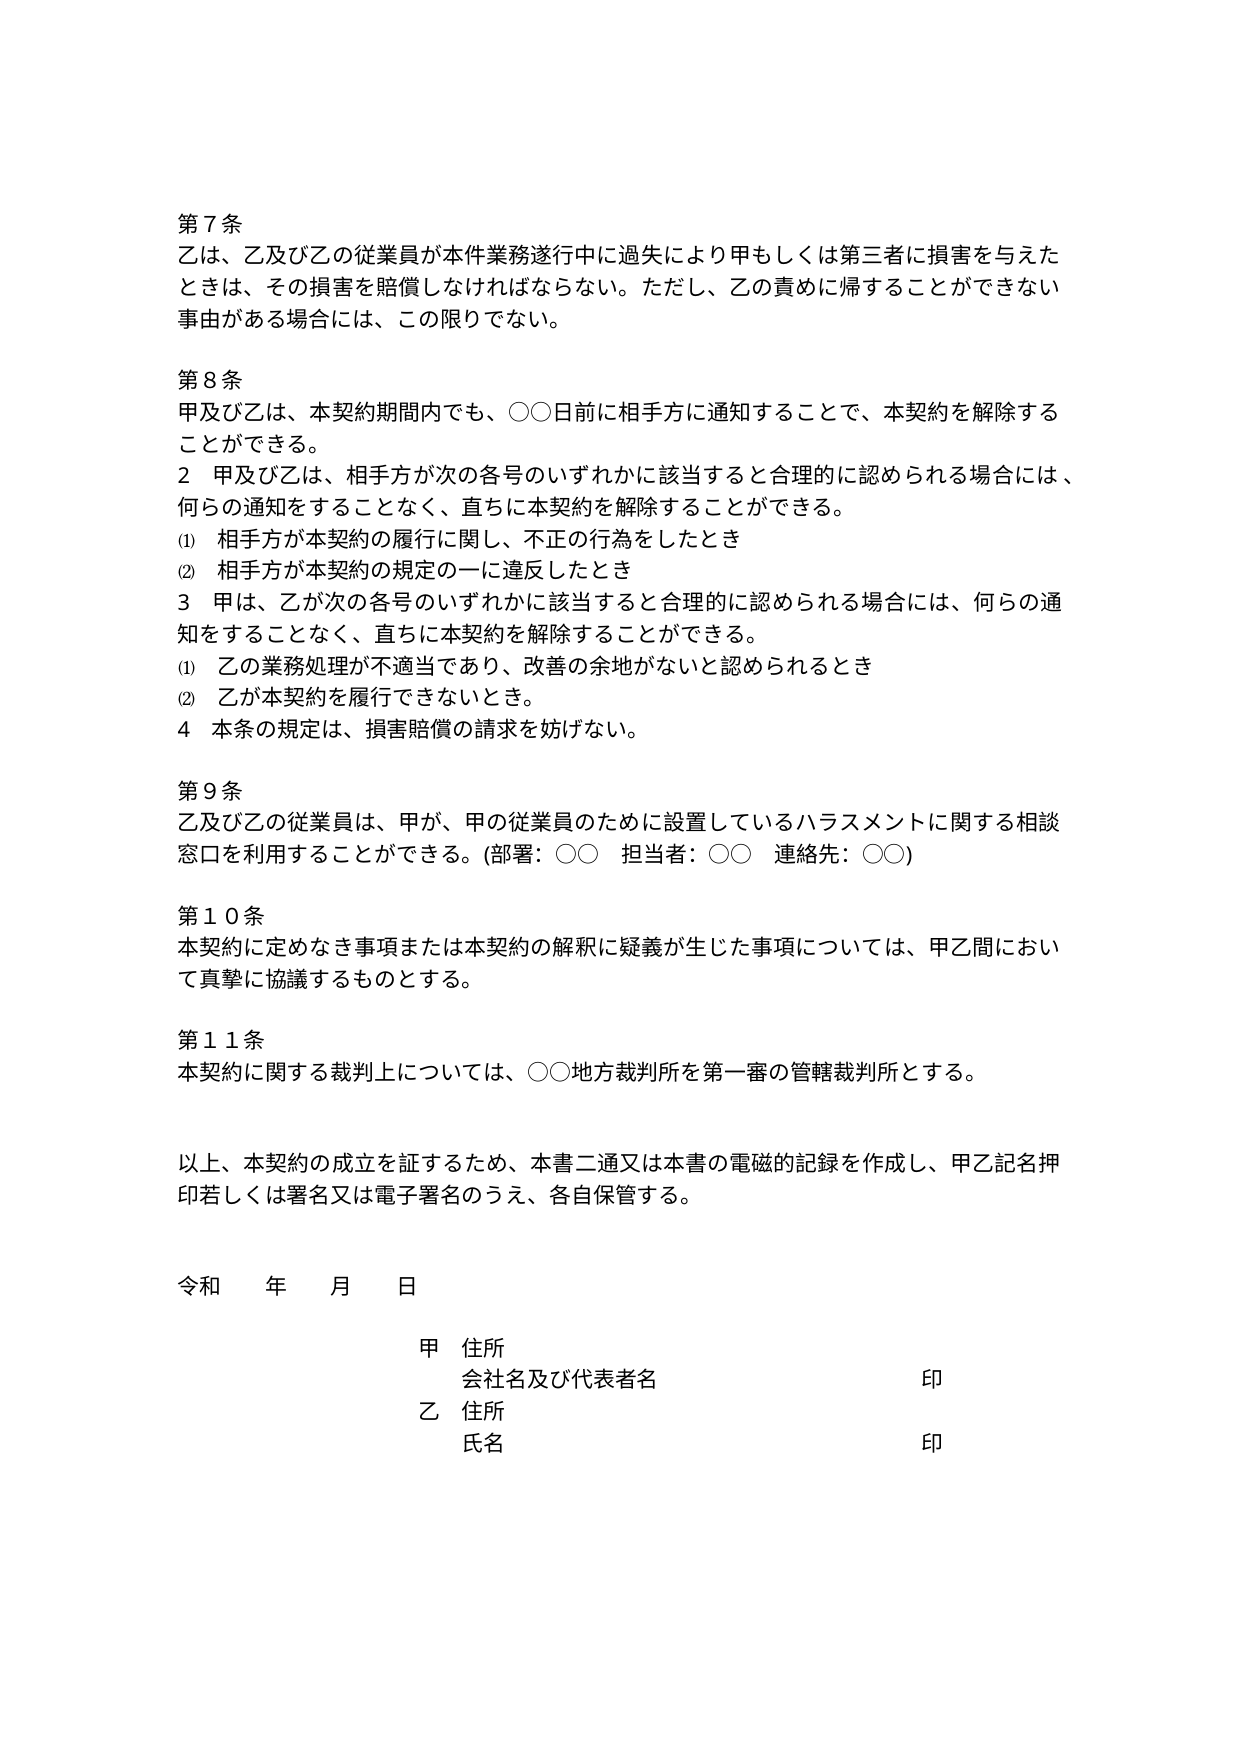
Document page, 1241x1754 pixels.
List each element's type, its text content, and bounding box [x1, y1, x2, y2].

text 2 甲及び乙は、相手方が次の各号のいずれかに該当すると合理的に認められる場合には、何らの通知をすることなく、直ちに本契約を解除することができる。 [177, 458, 1063, 522]
text 第７条 [177, 207, 1063, 238]
text ⑵ 相手方が本契約の規定の一に違反したとき [177, 553, 1063, 585]
text 本契約に定めなき事項または本契約の解釈に疑義が生じた事項については、甲乙間において真摯に協議するものとする。 [177, 930, 1063, 994]
text ⑴ 乙の業務処理が不適当であり、改善の余地がないと認められるとき [177, 649, 1063, 680]
text 第８条 [177, 363, 1063, 395]
text 令和 年 月 日 [177, 1269, 1063, 1301]
text 乙及び乙の従業員は、甲が、甲の従業員のために設置しているハラスメントに関する相談窓口を利用することができる。(部署：○○ 担当者：○○ 連絡先：○○) [177, 805, 1063, 869]
text 本契約に関する裁判上については、○○地方裁判所を第一審の管轄裁判所とする。 [177, 1055, 1063, 1087]
text ⑴ 相手方が本契約の履行に関し、不正の行為をしたとき [177, 522, 1063, 553]
text 第９条 [177, 774, 1063, 805]
text 3 甲は、乙が次の各号のいずれかに該当すると合理的に認められる場合には、何らの通知をすることなく、直ちに本契約を解除することができる。 [177, 585, 1063, 649]
text 会社名及び代表者名 印 [177, 1362, 1063, 1394]
text 甲及び乙は、本契約期間内でも、○○日前に相手方に通知することで、本契約を解除することができる。 [177, 395, 1063, 458]
text 氏名 印 [177, 1426, 1063, 1457]
text 以上、本契約の成立を証するため、本書二通又は本書の電磁的記録を作成し、甲乙記名押印若しくは署名又は電子署名のうえ、各自保管する。 [177, 1146, 1063, 1210]
text 第１０条 [177, 899, 1063, 930]
text 第１１条 [177, 1023, 1063, 1055]
text 4 本条の規定は、損害賠償の請求を妨げない。 [177, 712, 1063, 744]
text 乙は、乙及び乙の従業員が本件業務遂行中に過失により甲もしくは第三者に損害を与えたときは、その損害を賠償しなければならない。ただし、乙の責めに帰することができない事由がある場合には、この限りでない。 [177, 238, 1063, 333]
text 甲 住所 [177, 1331, 1063, 1362]
text ⑵ 乙が本契約を履行できないとき。 [177, 680, 1063, 712]
text 乙 住所 [177, 1394, 1063, 1426]
